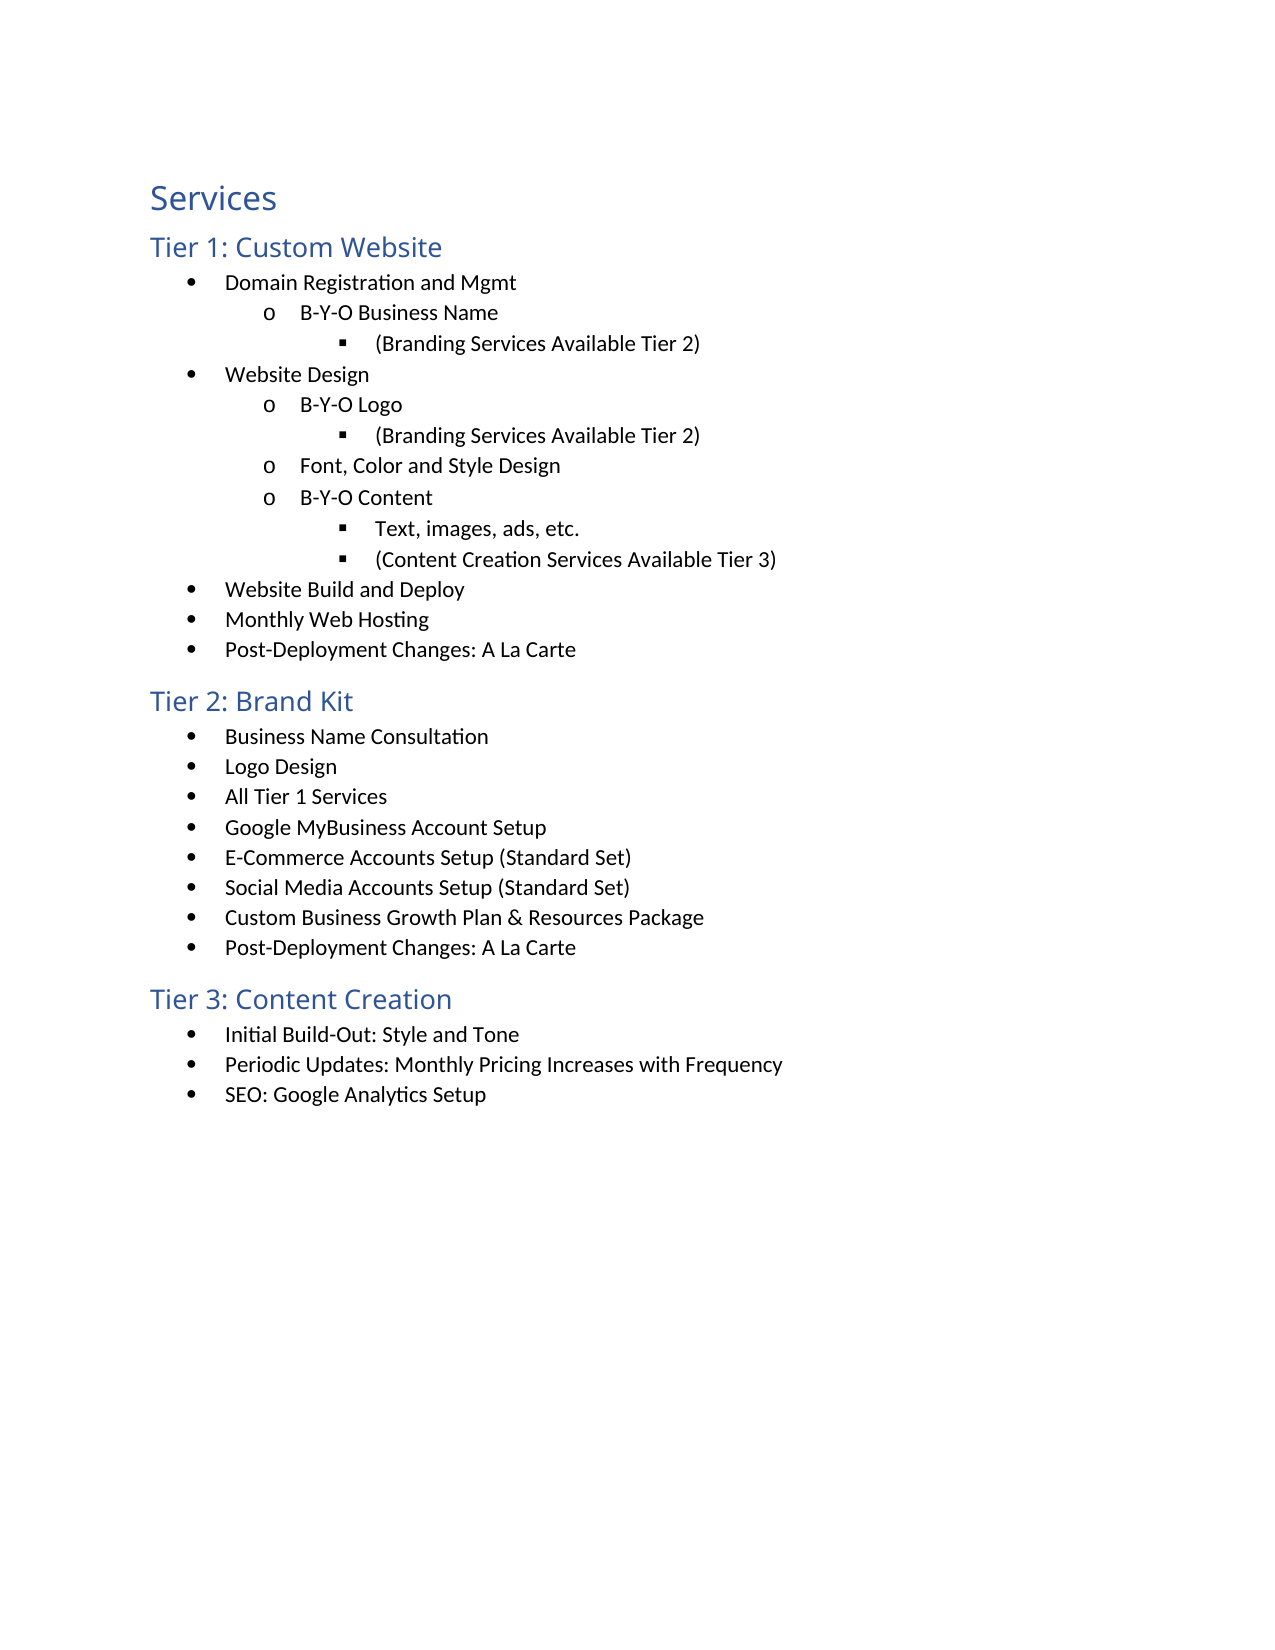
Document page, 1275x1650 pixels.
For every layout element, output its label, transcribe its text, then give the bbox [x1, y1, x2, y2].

subtitle Tier 1: Custom Website [150, 228, 1125, 265]
list Font, Color and Style Design [262, 452, 1125, 481]
list Post-Deployment Changes: A La Carte [187, 635, 1125, 663]
list B-Y-O Logo [262, 390, 1125, 419]
list All Tier 1 Services [187, 782, 1125, 811]
list Domain Registration and Mgmt [187, 268, 1125, 296]
list Google MyBusiness Account Setup [187, 813, 1125, 841]
list Website Build and Deploy [187, 575, 1125, 603]
list (Content Creation Services Available Tier 3) [337, 545, 1125, 573]
list SEO: Google Analytics Setup [187, 1081, 1125, 1109]
list Text, images, ads, etc. [337, 514, 1125, 543]
list Logo Design [187, 752, 1125, 780]
subtitle Services [150, 175, 1125, 220]
list Business Name Consultation [187, 722, 1125, 750]
list Custom Business Growth Plan & Resources Package [187, 903, 1125, 931]
subtitle Tier 2: Brand Kit [150, 682, 1125, 719]
subtitle Tier 3: Content Creation [150, 980, 1125, 1017]
list B-Y-O Content [262, 483, 1125, 512]
list Website Design [187, 360, 1125, 388]
list (Branding Services Available Tier 2) [337, 421, 1125, 449]
list Periodic Updates: Monthly Pricing Increases with Frequency [187, 1050, 1125, 1078]
list B-Y-O Business Name [262, 298, 1125, 327]
list (Branding Services Available Tier 2) [337, 329, 1125, 358]
list Monthly Web Hosting [187, 605, 1125, 633]
list E-Commerce Accounts Setup (Standard Set) [187, 843, 1125, 871]
list Initial Build-Out: Style and Tone [187, 1020, 1125, 1048]
list Social Media Accounts Setup (Standard Set) [187, 873, 1125, 901]
list Post-Deployment Changes: A La Carte [187, 933, 1125, 962]
